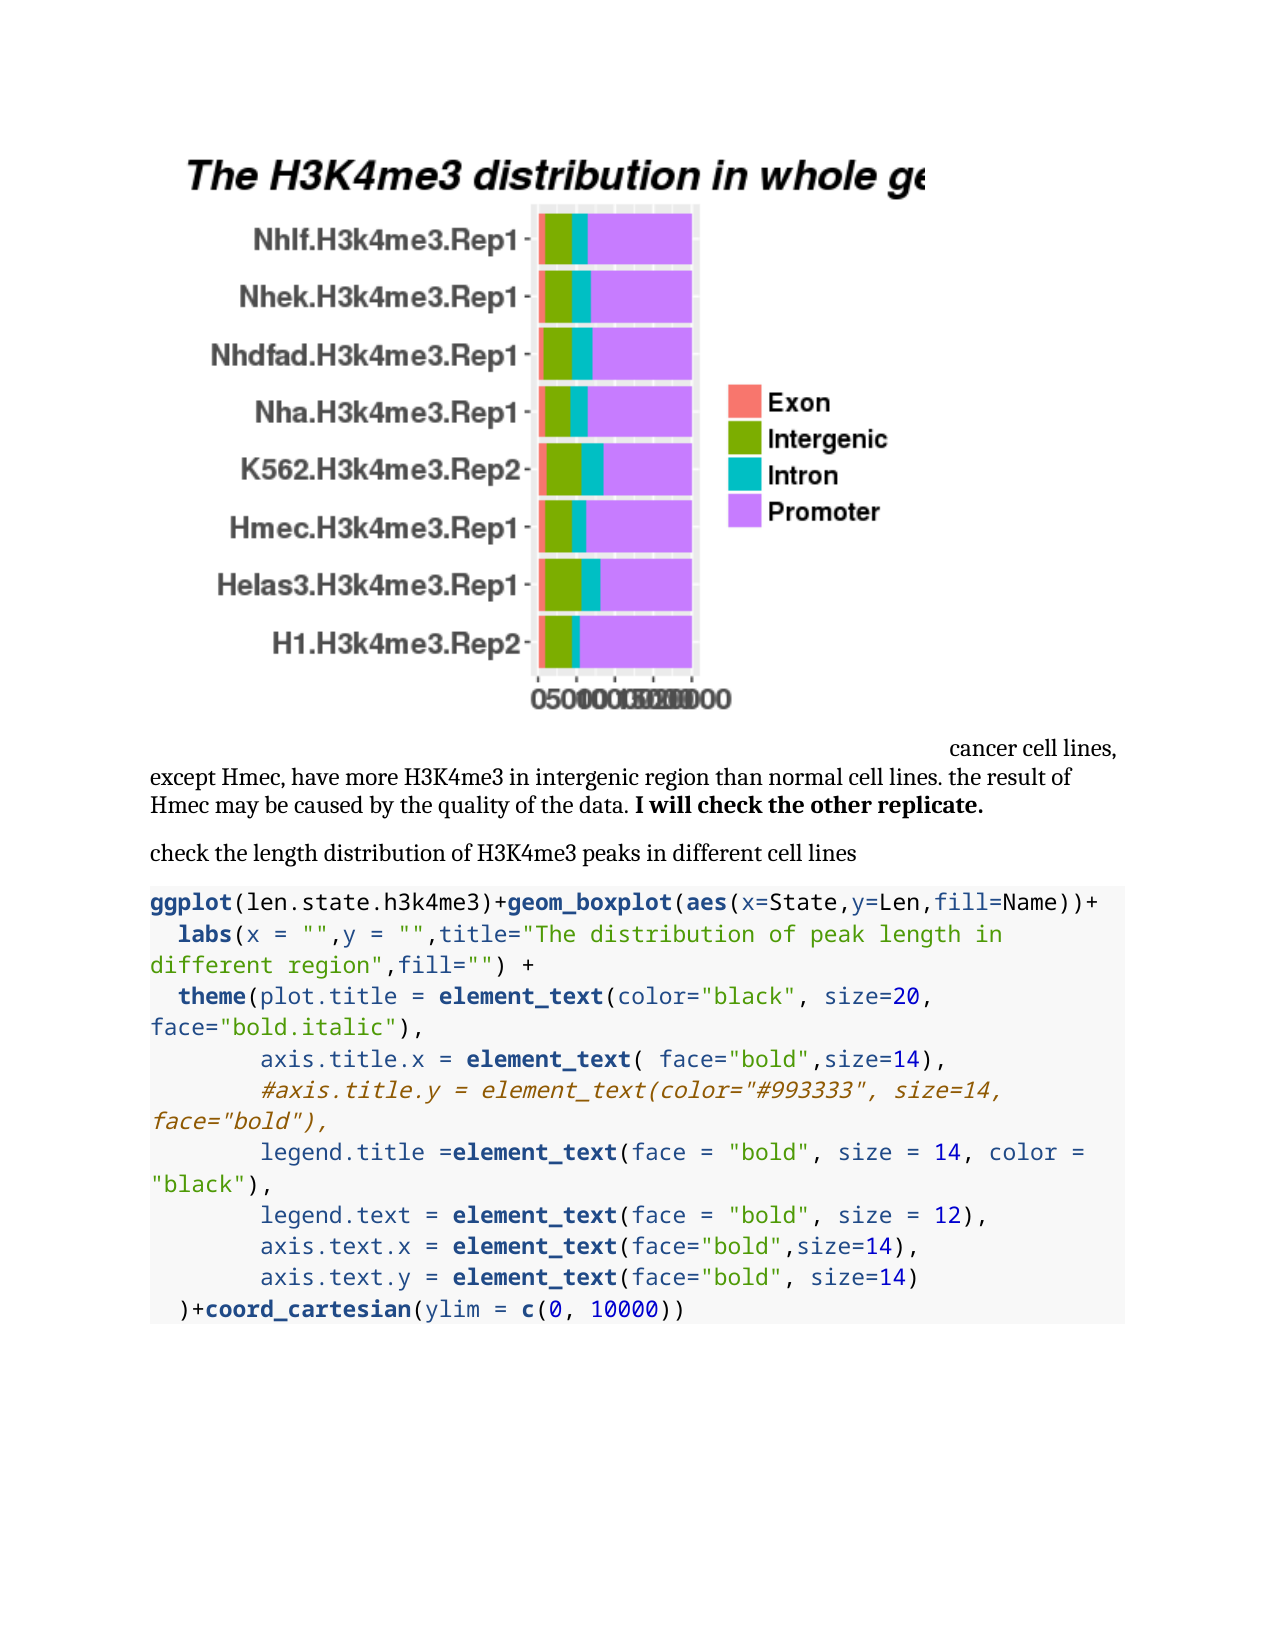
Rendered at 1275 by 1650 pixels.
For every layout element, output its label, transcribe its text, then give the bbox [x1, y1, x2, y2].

picture [168, 150, 925, 757]
text check the length distribution of H3K4me3 peaks in different cell lines [150, 839, 1125, 867]
text ggplot(len.state.h3k4me3)+geom_boxplot(aes(x=State,y=Len,fill=Name))+ labs(x = "",y = "",title="The distribution of peak length in different region",fill="") + theme(plot.title = element_text(color="black", size=20, face="bold.italic"), axis.title.x = element_text( face="bold",size=14), #axis.title.y = element_text(color="#993333", size=14, face="bold"), legend.title =element_text(face = "bold", size = 14, color = "black"), legend.text = element_text(face = "bold", size = 12), axis.text.x = element_text(face="bold",size=14), axis.text.y = element_text(face="bold", size=14) )+coord_cartesian(ylim = c(0, 10000)) [150, 886, 1125, 1324]
